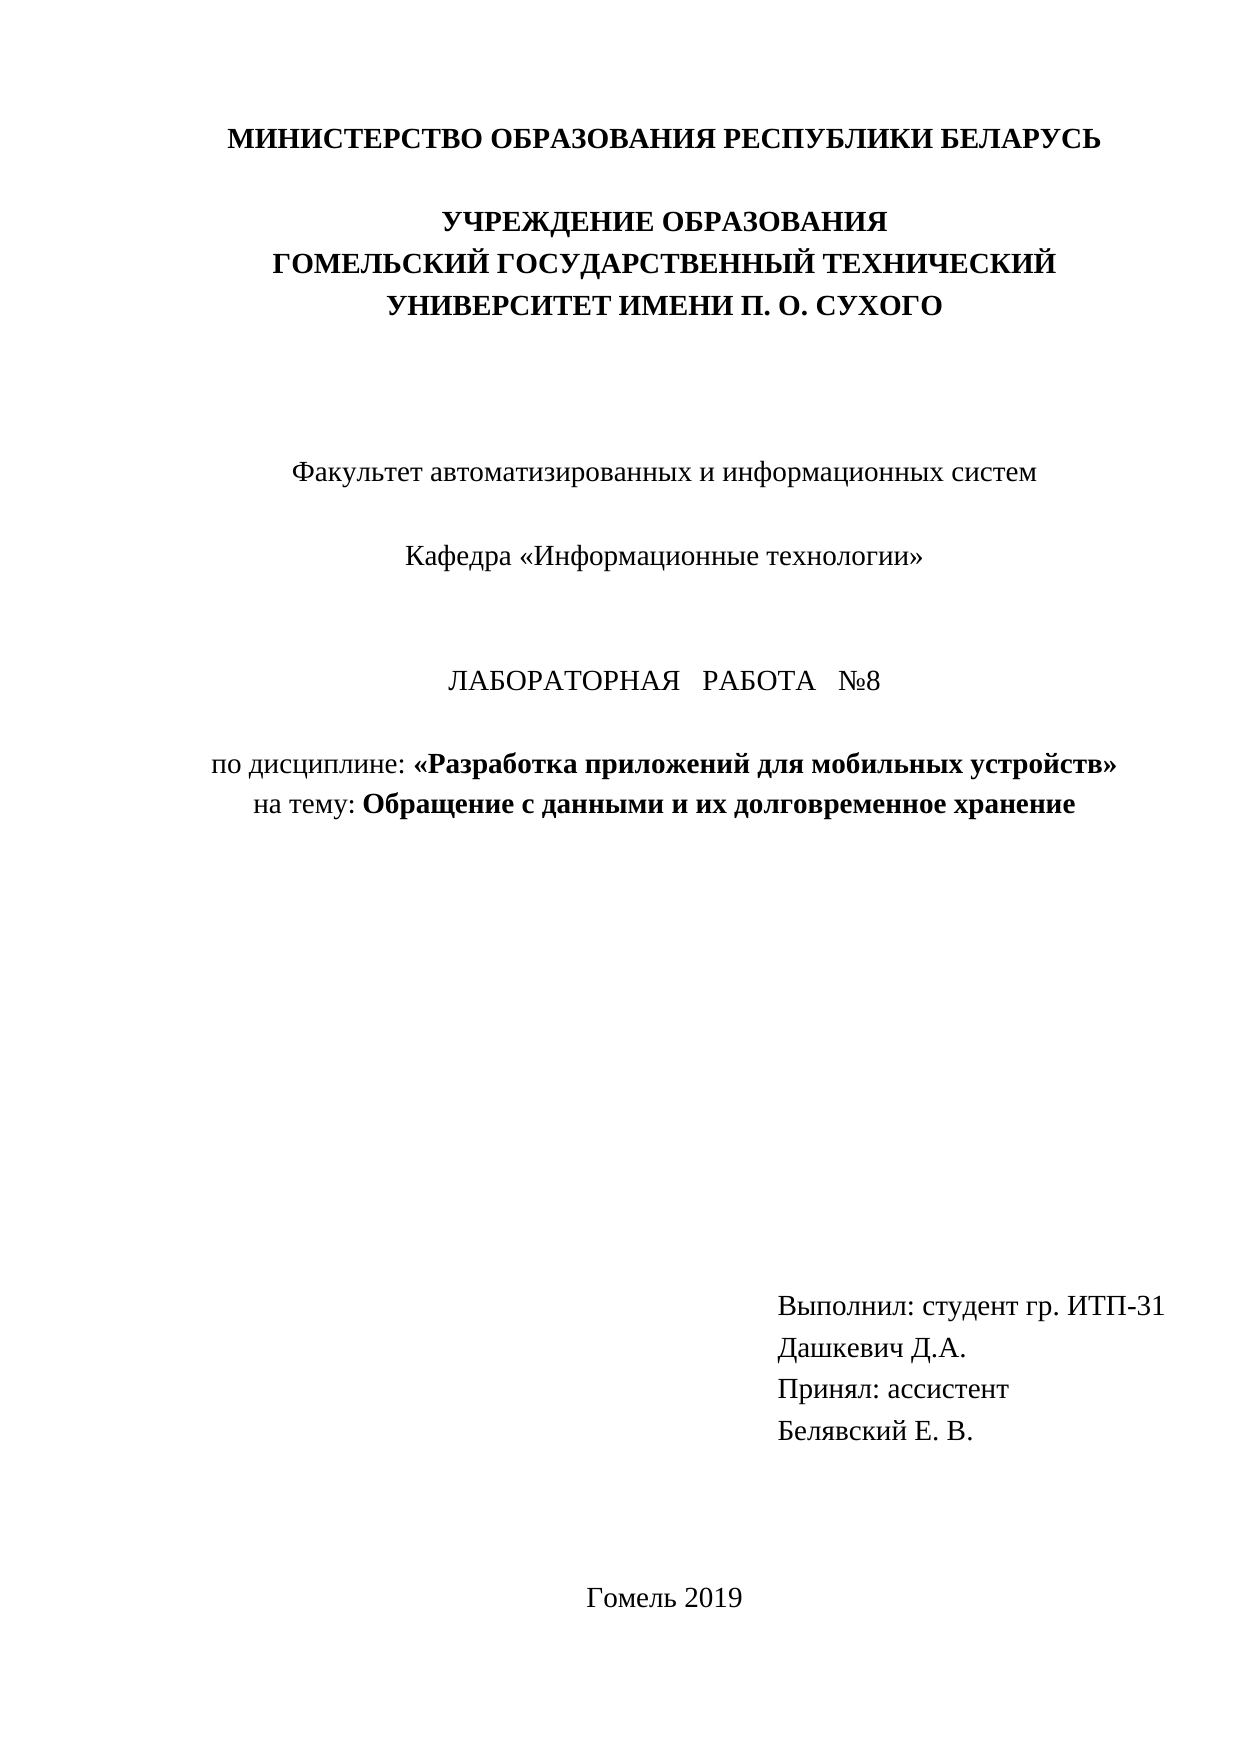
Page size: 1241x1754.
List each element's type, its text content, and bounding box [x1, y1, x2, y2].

text МИНИСТЕРСТВО ОБРАЗОВАНИЯ РЕСПУБЛИКИ БЕЛАРУСЬ [177, 121, 1152, 155]
text Принял: ассистент [777, 1372, 1196, 1405]
text Гомель 2019 [177, 1580, 1152, 1613]
text Дашкевич Д.А. [777, 1330, 1196, 1363]
text УНИВЕРСИТЕТ ИМЕНИ П. О. СУХОГО [177, 288, 1152, 321]
text Кафедра «Информационные технологии» [177, 538, 1152, 571]
text ГОМЕЛЬСКИЙ ГОСУДАРСТВЕННЫЙ ТЕХНИЧЕСКИЙ [177, 246, 1152, 280]
text по дисциплине: «Разработка приложений для мобильных устройств» [177, 746, 1152, 780]
text ЛАБОРАТОРНАЯ РАБОТА №8 [177, 663, 1152, 696]
text Белявский Е. В. [777, 1413, 1196, 1447]
text на тему: Обращение с данными и их долговременное хранение [177, 785, 1152, 820]
text УЧРЕЖДЕНИЕ ОБРАЗОВАНИЯ [177, 204, 1152, 238]
text Факультет автоматизированных и информационных систем [177, 454, 1152, 488]
text Выполнил: студент гр. ИТП-31 [777, 1288, 1196, 1322]
